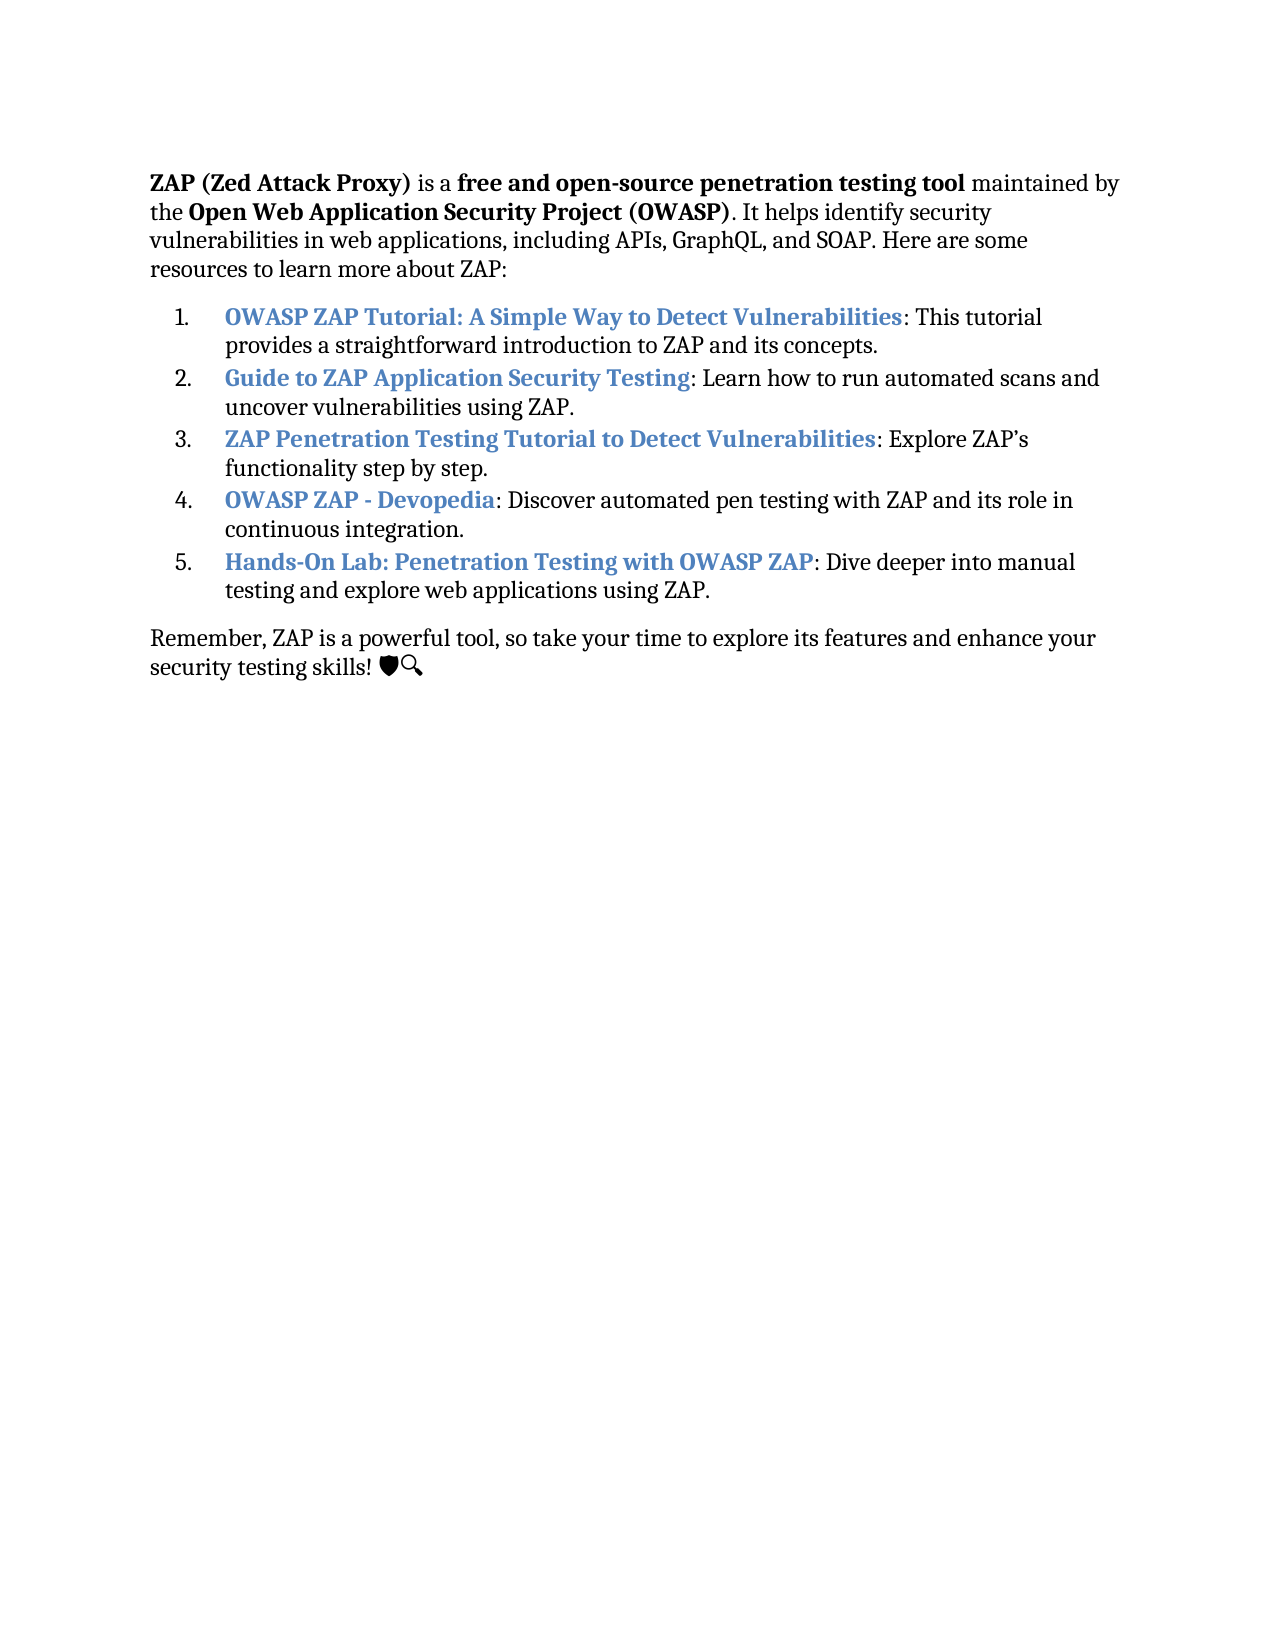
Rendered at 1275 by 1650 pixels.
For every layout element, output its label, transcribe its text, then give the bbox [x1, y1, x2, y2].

list Guide to ZAP Application Security Testing: Learn how to run automated scans and uncover vulnerabilities using ZAP. [175, 364, 1125, 421]
text ZAP (Zed Attack Proxy) is a free and open-source penetration testing tool maintained by the Open Web Application Security Project (OWASP). It helps identify security vulnerabilities in web applications, including APIs, GraphQL, and SOAP. Here are some resources to learn more about ZAP: [150, 169, 1125, 284]
list OWASP ZAP - Devopedia: Discover automated pen testing with ZAP and its role in continuous integration. [175, 486, 1125, 544]
list Hands-On Lab: Penetration Testing with OWASP ZAP: Dive deeper into manual testing and explore web applications using ZAP. [175, 547, 1125, 605]
list OWASP ZAP Tutorial: A Simple Way to Detect Vulnerabilities: This tutorial provides a straightforward introduction to ZAP and its concepts. [175, 302, 1125, 360]
list ZAP Penetration Testing Tutorial to Detect Vulnerabilities: Explore ZAP’s functionality step by step. [175, 425, 1125, 482]
text Remember, ZAP is a powerful tool, so take your time to explore its features and enhance your security testing skills! 🛡️🔍 [150, 624, 1125, 681]
